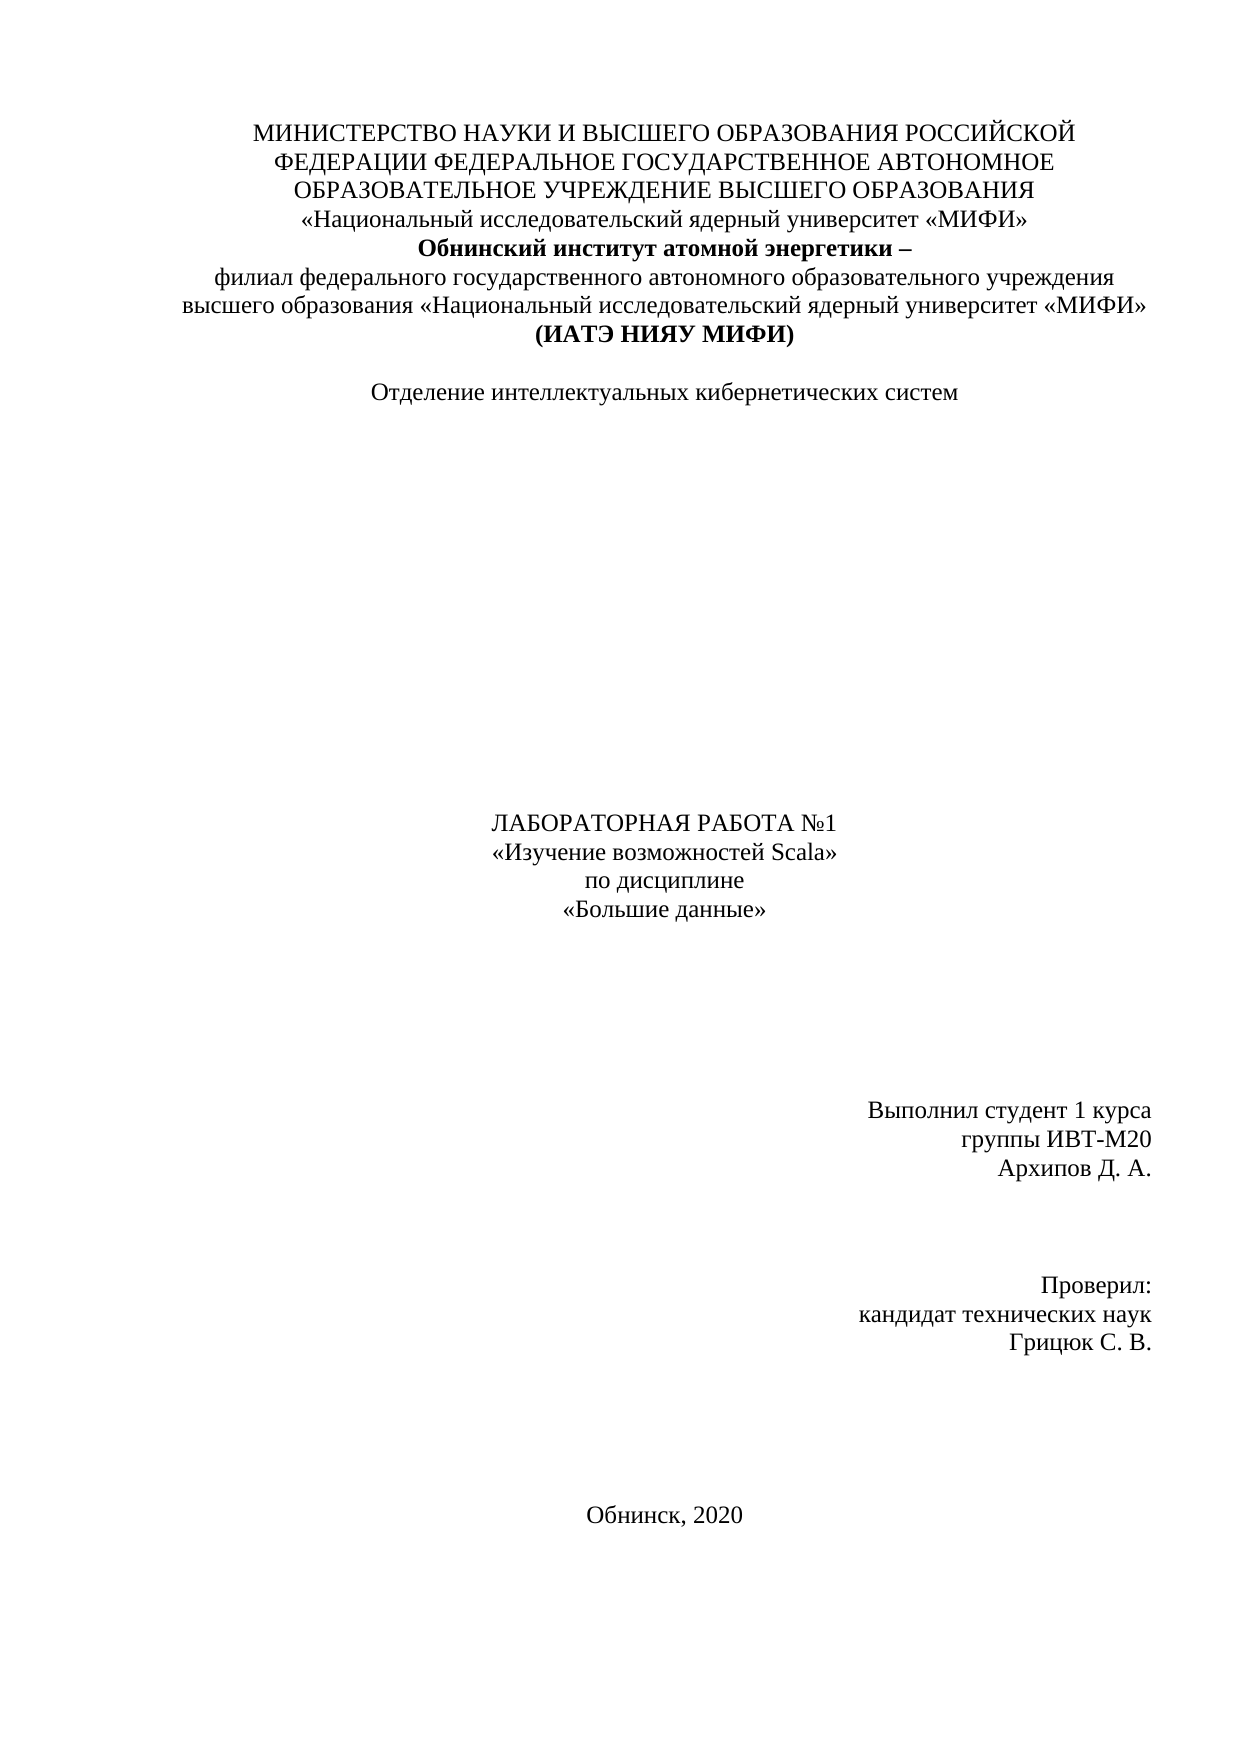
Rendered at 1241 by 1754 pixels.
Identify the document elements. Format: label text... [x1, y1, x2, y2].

text кандидат технических наук [177, 1299, 1152, 1327]
text Выполнил студент 1 курса [177, 1096, 1152, 1124]
text Отделение интеллектуальных кибернетических систем [177, 377, 1152, 406]
text «Большие данные» [177, 894, 1152, 923]
text «Изучение возможностей Scala» [177, 837, 1152, 866]
text Архипов Д. А. [177, 1153, 1152, 1182]
text группы ИВТ-М20 [177, 1124, 1152, 1153]
text Обнинский институт атомной энергетики – [177, 233, 1152, 262]
text ЛАБОРАТОРНАЯ РАБОТА №1 [177, 808, 1152, 837]
text (ИАТЭ НИЯУ МИФИ) [177, 319, 1152, 348]
text «Национальный исследовательский ядерный университет «МИФИ» [177, 204, 1152, 233]
text Грицюк С. В. [177, 1327, 1152, 1356]
text филиал федерального государственного автономного образовательного учреждения высшего образования «Национальный исследовательский ядерный университет «МИФИ» [177, 262, 1152, 319]
text Обнинск, 2020 [177, 1500, 1152, 1529]
text по дисциплине [177, 866, 1152, 894]
text Проверил: [177, 1270, 1152, 1299]
text МИНИСТЕРСТВО НАУКИ И ВЫСШЕГО ОБРАЗОВАНИЯ РОССИЙСКОЙ ФЕДЕРАЦИИ ФЕДЕРАЛЬНОЕ ГОСУДАРСТВЕННОЕ АВТОНОМНОЕ ОБРАЗОВАТЕЛЬНОЕ УЧРЕЖДЕНИЕ ВЫСШЕГО ОБРАЗОВАНИЯ [177, 118, 1152, 204]
